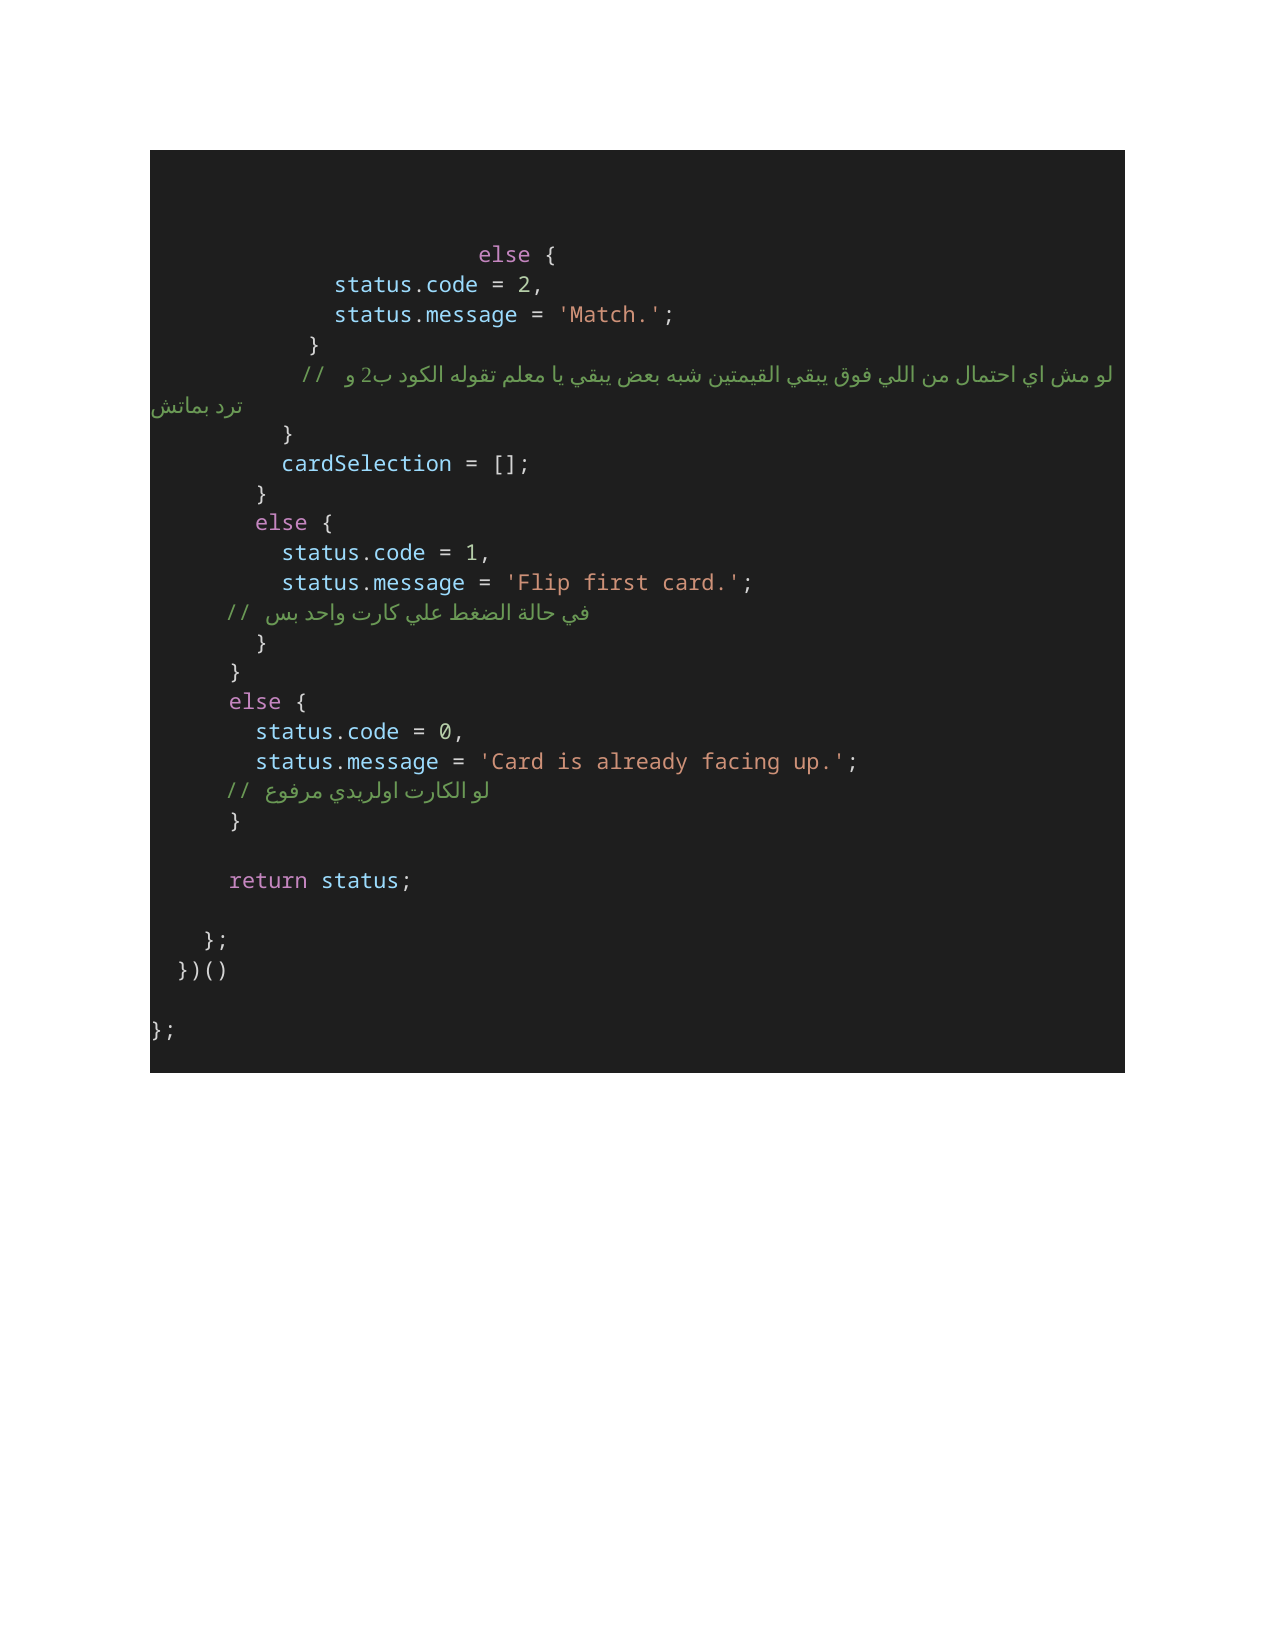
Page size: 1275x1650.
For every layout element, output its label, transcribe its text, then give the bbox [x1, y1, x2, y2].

text } [150, 805, 1125, 835]
text else { [150, 239, 1125, 269]
text status.message = 'Card is already facing up.'; [150, 746, 1125, 776]
text } [150, 418, 1125, 448]
text status.code = 1, [150, 537, 1125, 567]
text status.code = 0, [150, 716, 1125, 746]
text // لو الكارت اولريدي مرفوع [150, 776, 1125, 805]
text // في حالة الضغط علي كارت واحد بس [150, 597, 1125, 627]
text status.message = 'Match.'; [150, 299, 1125, 329]
text })() [150, 954, 1125, 984]
text } [150, 656, 1125, 686]
text }; [150, 1014, 1125, 1044]
text return status; [150, 865, 1125, 895]
text }; [150, 924, 1125, 954]
text cardSelection = []; [150, 448, 1125, 478]
text // لو مش اي احتمال من اللي فوق يبقي القيمتين شبه بعض يبقي يا معلم تقوله الكود ب2 و ترد بماتش [150, 358, 1125, 418]
text status.code = 2, [150, 269, 1125, 299]
text else { [150, 686, 1125, 716]
text } [150, 478, 1125, 507]
text status.message = 'Flip first card.'; [150, 567, 1125, 597]
text } [150, 329, 1125, 358]
text } [150, 627, 1125, 656]
text else { [150, 507, 1125, 537]
